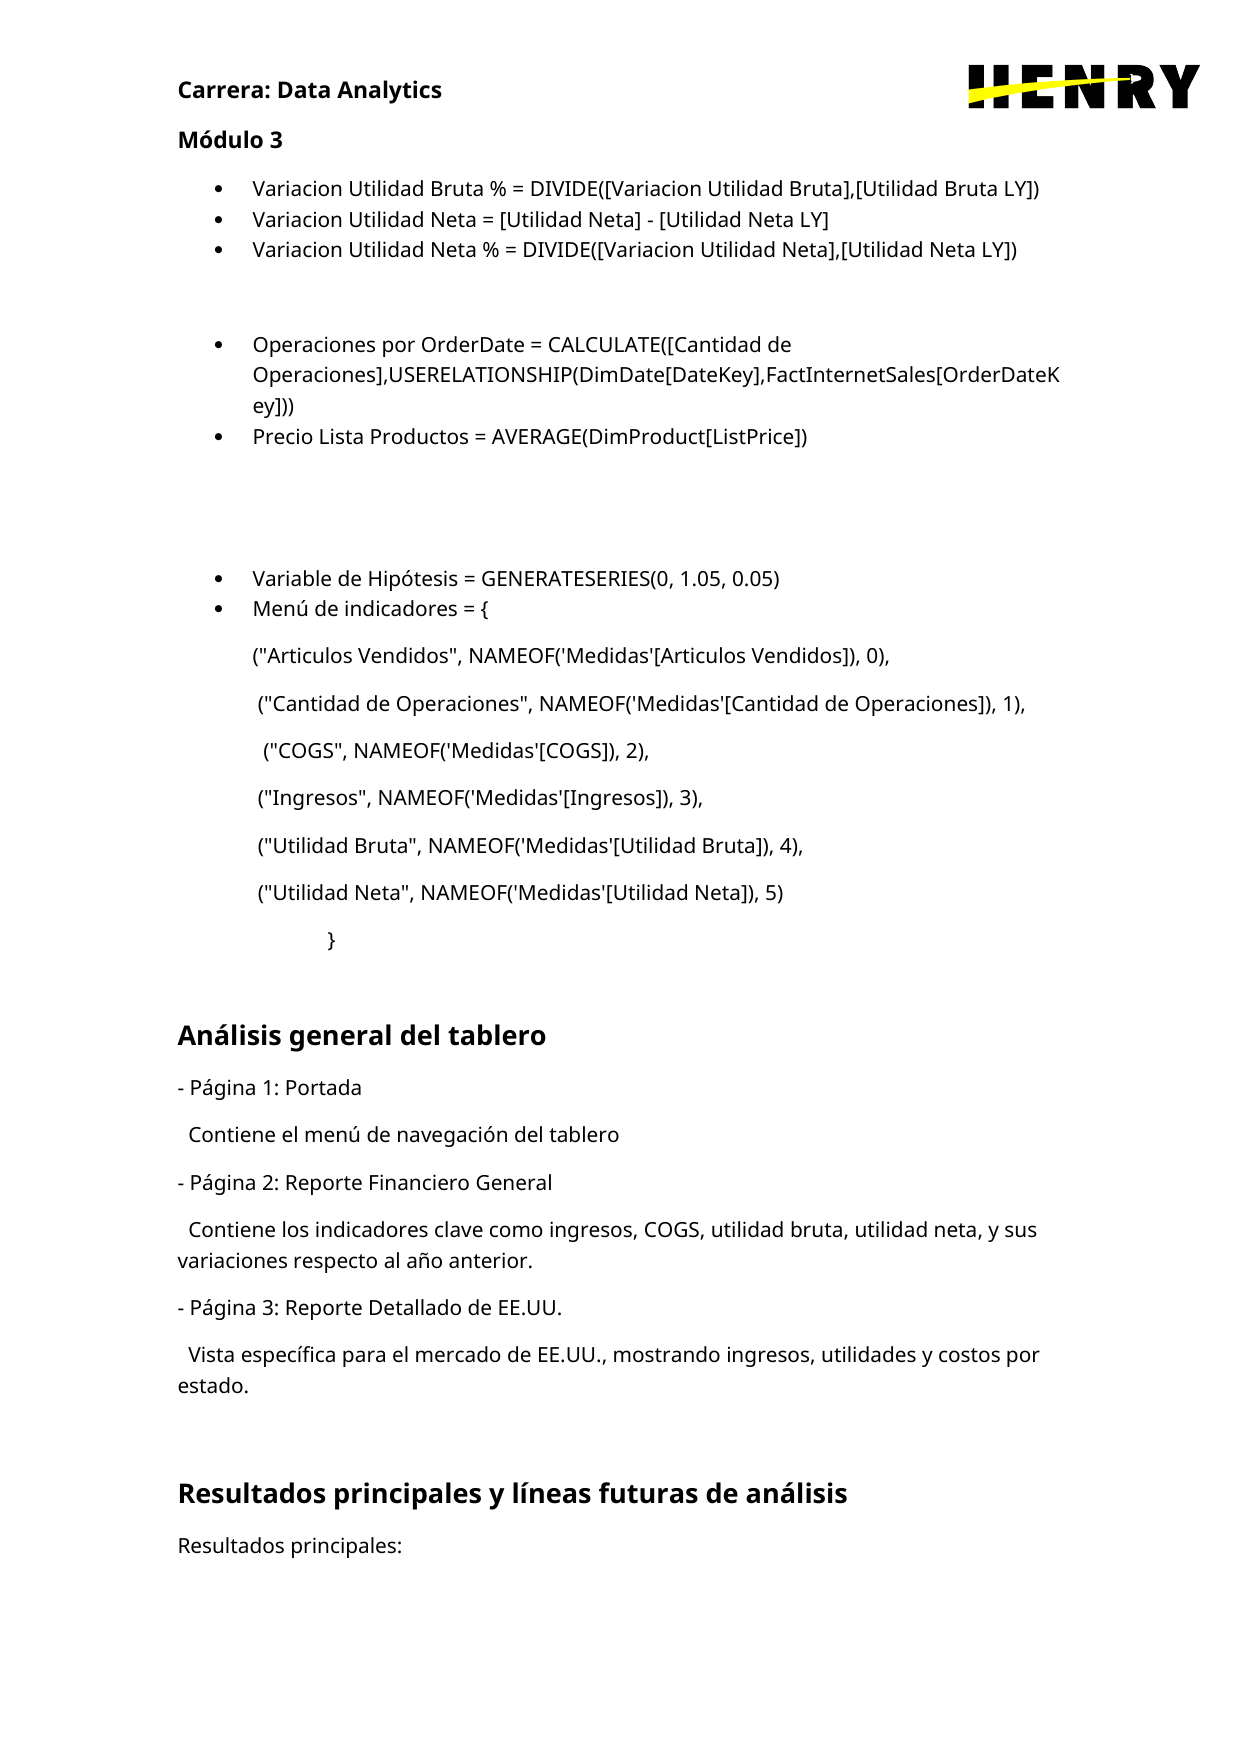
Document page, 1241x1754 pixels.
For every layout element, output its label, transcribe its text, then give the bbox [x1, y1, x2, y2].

text ("Ingresos", NAMEOF('Medidas'[Ingresos]), 3), [177, 783, 1063, 812]
subtitle Contiene los indicadores clave como ingresos, COGS, utilidad bruta, utilidad neta, y sus variaciones respecto al año anterior. [177, 1215, 1063, 1274]
list Variacion Utilidad Neta % = DIVIDE([Variacion Utilidad Neta],[Utilidad Neta LY]) [215, 235, 1063, 264]
list Operaciones por OrderDate = CALCULATE([Cantidad de Operaciones],USERELATIONSHIP(DimDate[DateKey],FactInternetSales[OrderDateKey])) [215, 330, 1063, 420]
subtitle Vista específica para el mercado de EE.UU., mostrando ingresos, utilidades y costos por estado. [177, 1340, 1063, 1399]
subtitle - Página 2: Reporte Financiero General [177, 1168, 1063, 1196]
picture [949, 30, 1232, 140]
list Precio Lista Productos = AVERAGE(DimProduct[ListPrice]) [215, 422, 1063, 450]
text Resultados principales: [177, 1531, 1063, 1559]
subtitle - Página 3: Reporte Detallado de EE.UU. [177, 1293, 1063, 1321]
list Variacion Utilidad Neta = [Utilidad Neta] - [Utilidad Neta LY] [215, 205, 1063, 233]
text } [252, 925, 1063, 954]
subtitle Resultados principales y líneas futuras de análisis [177, 1475, 1063, 1512]
text ("COGS", NAMEOF('Medidas'[COGS]), 2), [177, 736, 1063, 765]
subtitle Contiene el menú de navegación del tablero [177, 1121, 1063, 1149]
list Variable de Hipótesis = GENERATESERIES(0, 1.05, 0.05) [215, 564, 1063, 592]
text ("Utilidad Bruta", NAMEOF('Medidas'[Utilidad Bruta]), 4), [177, 831, 1063, 859]
text ("Cantidad de Operaciones", NAMEOF('Medidas'[Cantidad de Operaciones]), 1), [177, 689, 1063, 717]
list Variacion Utilidad Bruta % = DIVIDE([Variacion Utilidad Bruta],[Utilidad Bruta LY]) [215, 174, 1063, 203]
subtitle Análisis general del tablero [177, 1017, 1063, 1054]
text ("Utilidad Neta", NAMEOF('Medidas'[Utilidad Neta]), 5) [177, 878, 1063, 907]
list Menú de indicadores = { [215, 594, 1063, 623]
subtitle - Página 1: Portada [177, 1073, 1063, 1102]
text ("Articulos Vendidos", NAMEOF('Medidas'[Articulos Vendidos]), 0), [177, 642, 1063, 670]
